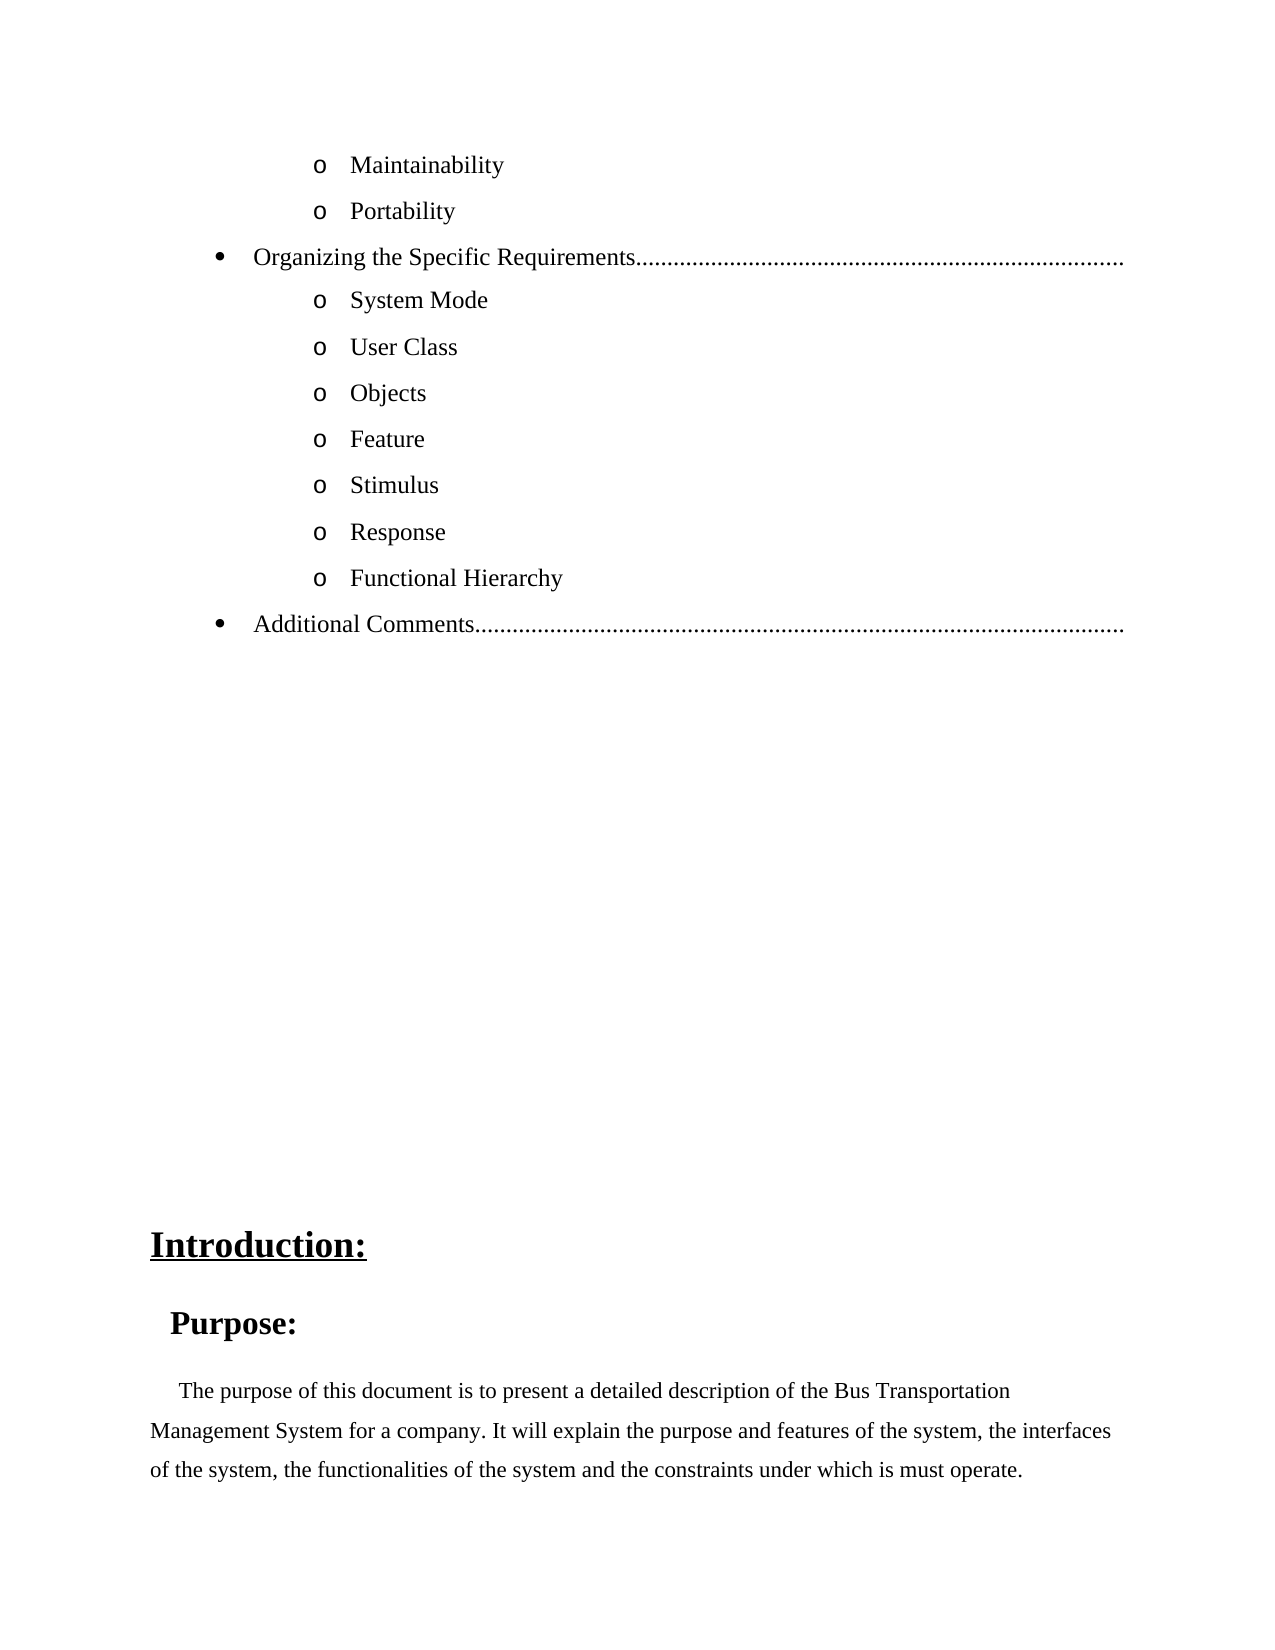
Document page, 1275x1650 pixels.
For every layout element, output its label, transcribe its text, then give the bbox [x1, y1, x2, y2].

list Portability [312, 196, 1050, 227]
list Functional Hierarchy [312, 563, 1050, 594]
list User Class [312, 332, 1050, 363]
list Maintainability [312, 150, 1050, 181]
list Organizing the Specific Requirements [216, 242, 1125, 271]
text Introduction: [150, 1222, 1125, 1265]
list Stimulus [312, 471, 1050, 501]
list Feature [312, 424, 1050, 455]
text Purpose: [150, 1303, 1125, 1342]
list Additional Comments [216, 609, 1125, 638]
list Objects [312, 378, 1050, 409]
list Response [312, 517, 1050, 548]
list System Mode [312, 286, 1050, 316]
text The purpose of this document is to present a detailed description of the Bus Transportation Management System for a company. It will explain the purpose and features of the system, the interfaces of the system, the functionalities of the system and the constraints under which is must operate. [150, 1377, 1125, 1483]
